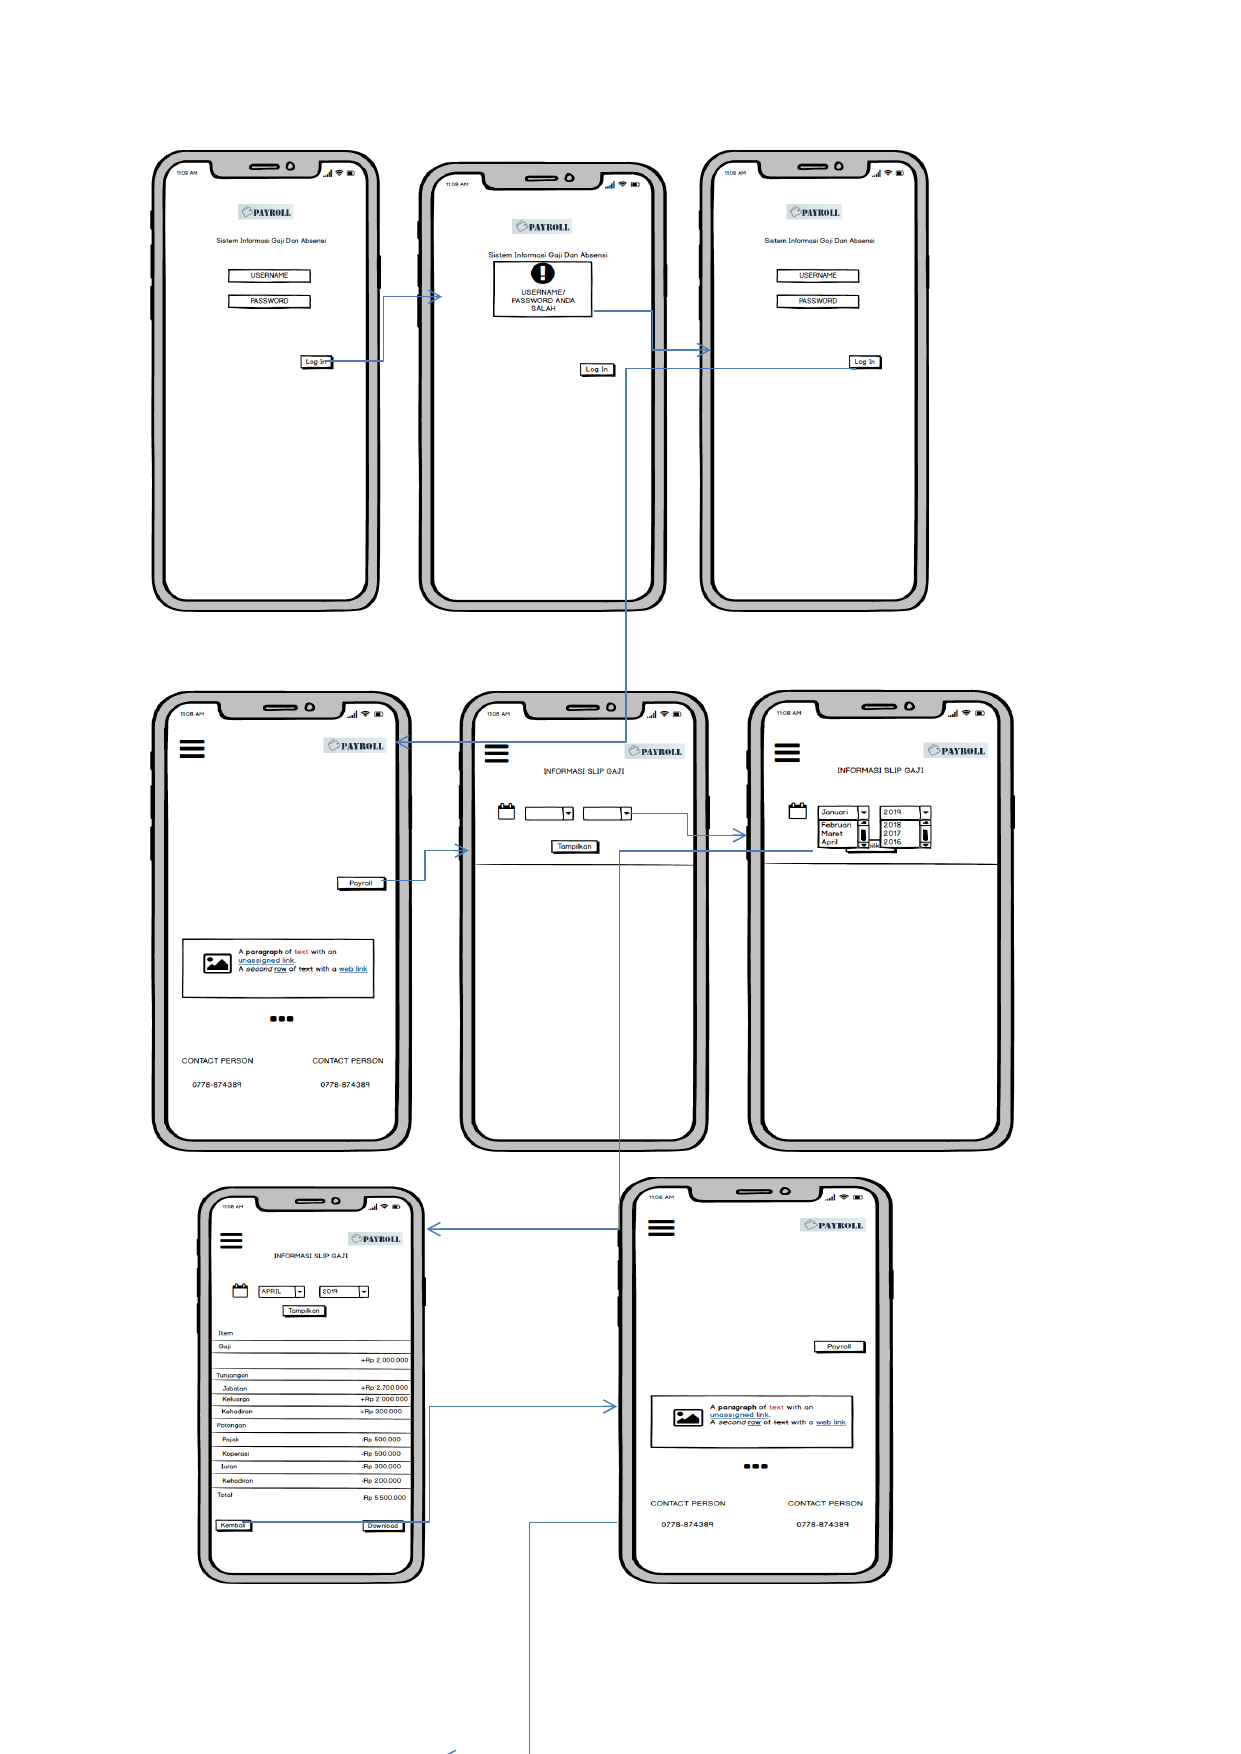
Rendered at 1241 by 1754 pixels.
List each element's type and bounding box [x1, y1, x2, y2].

picture [150, 690, 413, 1152]
picture [458, 691, 710, 1152]
picture [627, 369, 668, 612]
picture [417, 161, 668, 612]
picture [698, 150, 930, 612]
picture [458, 691, 625, 741]
picture [196, 1186, 426, 1584]
picture [150, 150, 381, 612]
picture [620, 852, 710, 1152]
picture [617, 1177, 894, 1584]
picture [746, 689, 1015, 1152]
